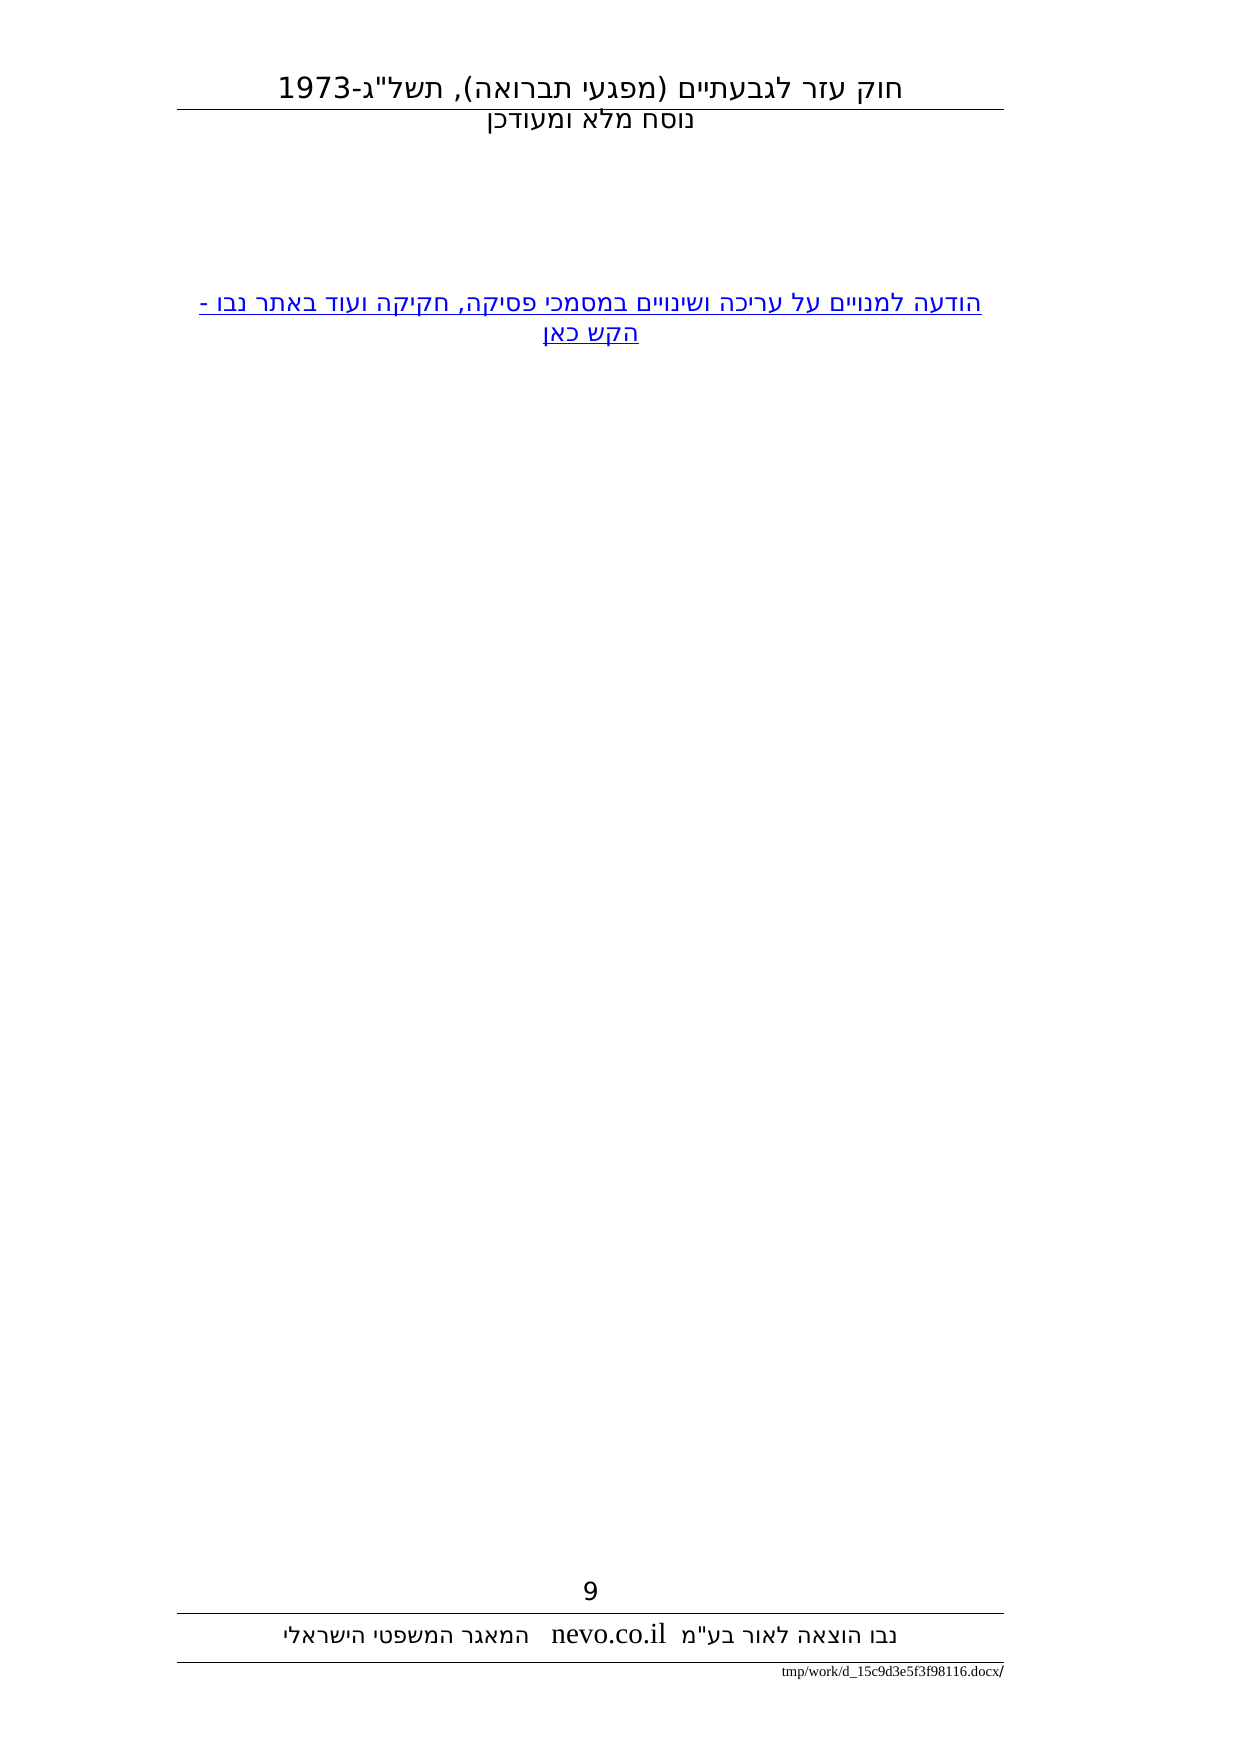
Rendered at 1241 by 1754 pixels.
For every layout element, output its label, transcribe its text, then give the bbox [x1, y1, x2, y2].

text הודעה למנויים על עריכה ושינויים במסמכי פסיקה, חקיקה ועוד באתר נבו - הקש כאן [177, 289, 1004, 347]
